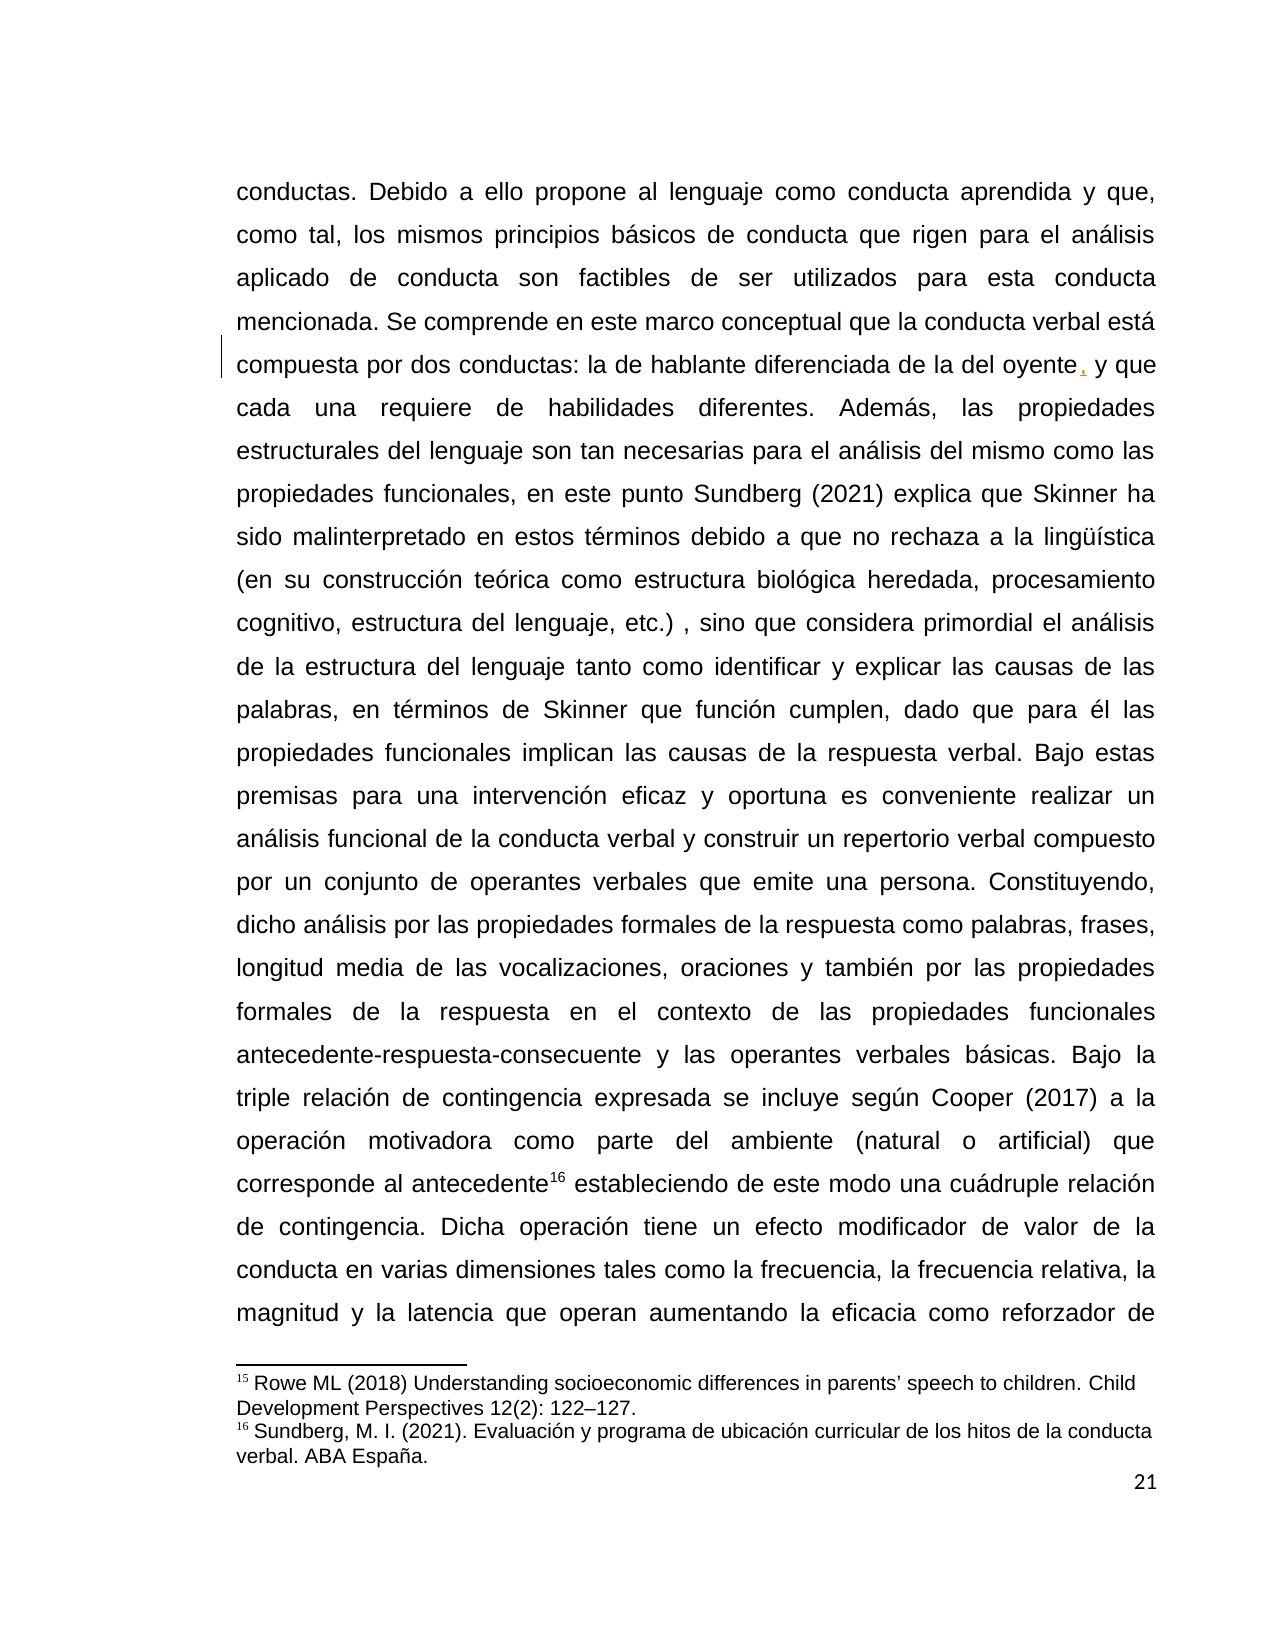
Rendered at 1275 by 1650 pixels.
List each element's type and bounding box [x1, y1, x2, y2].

text [236, 177, 1157, 1327]
